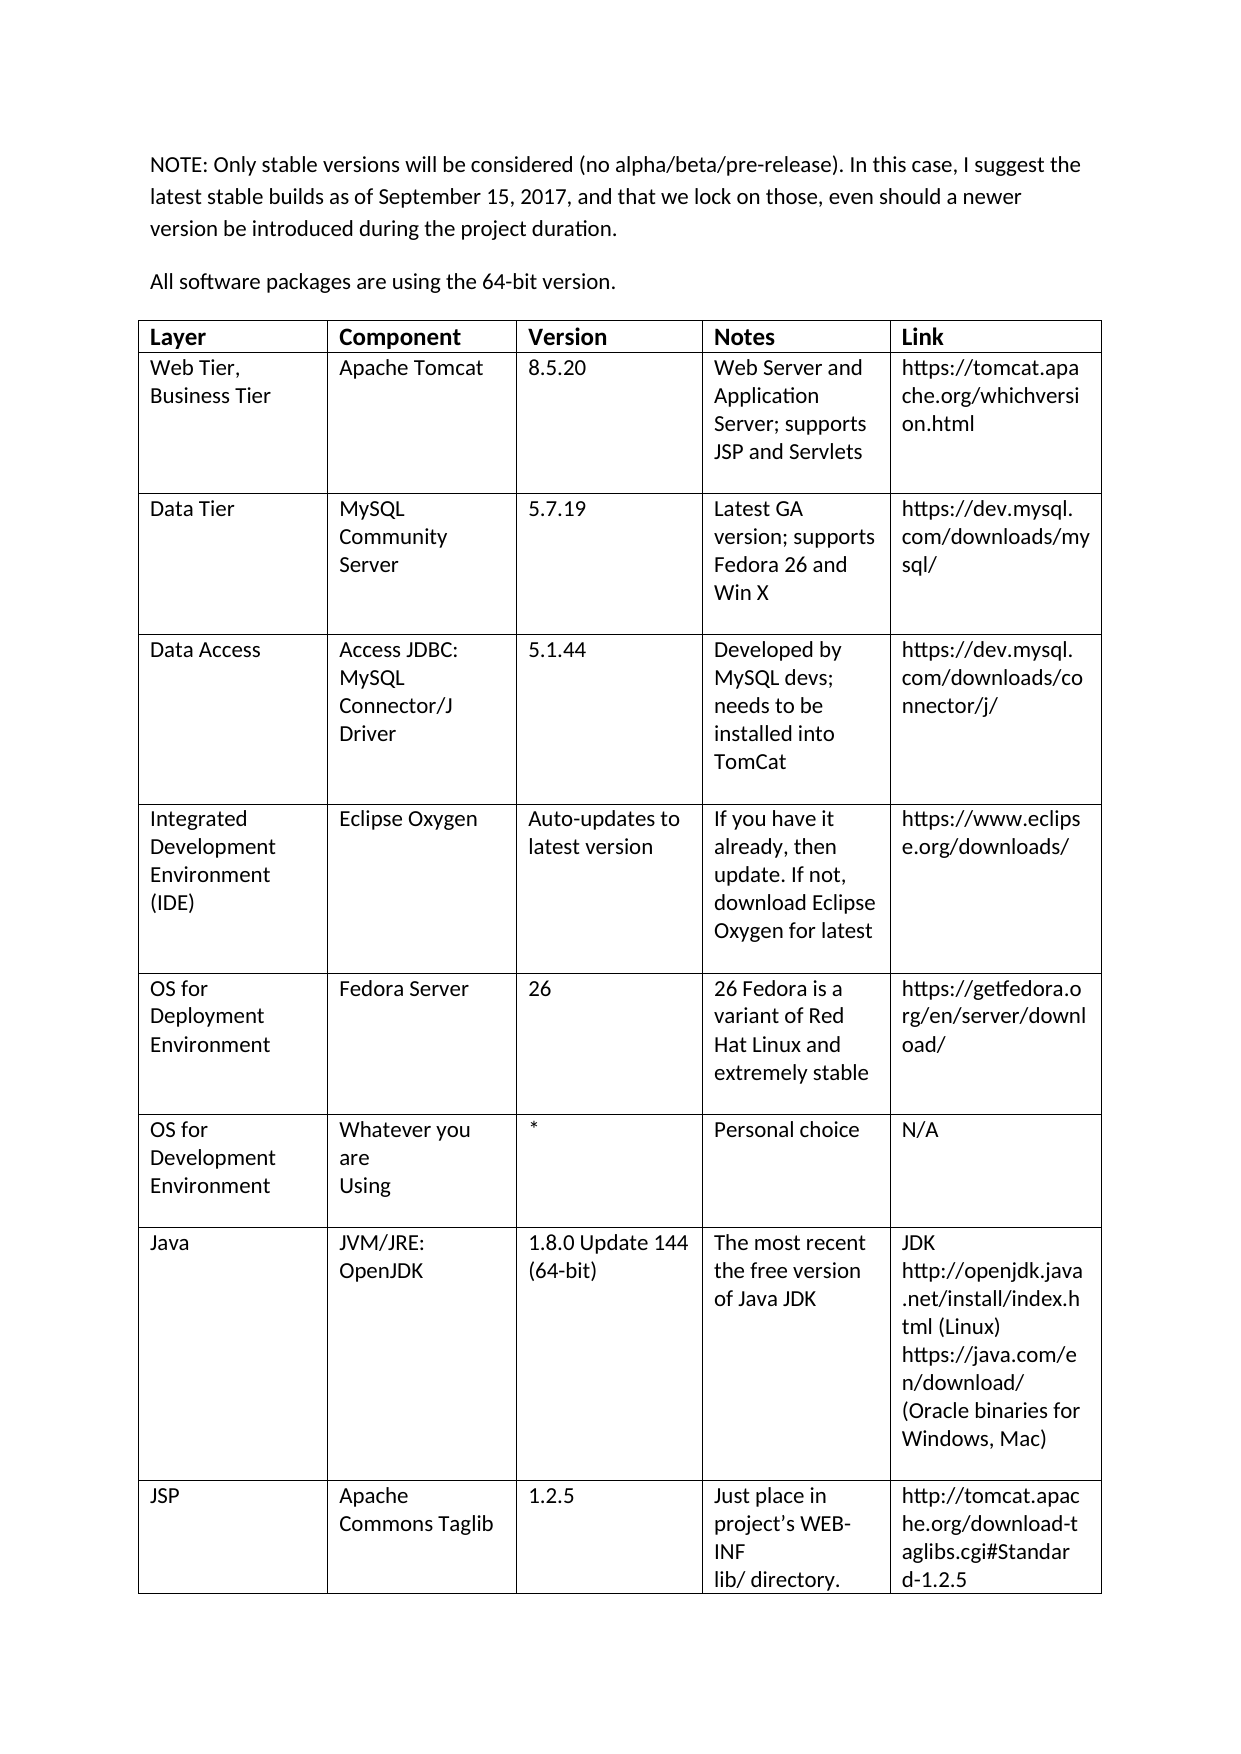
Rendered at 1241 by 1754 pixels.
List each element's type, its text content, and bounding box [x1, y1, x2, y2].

table_cell Integrated Development Environment (IDE) [139, 805, 327, 973]
table_header Link [891, 321, 1101, 352]
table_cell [703, 1481, 890, 1593]
table_cell https://dev.mysql. com/downloads/my sql/ [891, 494, 1101, 634]
table_header Notes [703, 321, 890, 352]
table_cell If you have it already, then update. If not, download Eclipse Oxygen for latest [703, 805, 890, 973]
table_header Component [328, 321, 516, 352]
table_cell 5.1.44 [517, 635, 702, 803]
table_cell JDK http://openjdk.java .net/install/index.h tml (Linux) https://java.com/e n/download/ (Oracle binaries for Windows, Mac) [891, 1228, 1101, 1480]
table_cell Developed by MySQL devs; needs to be installed into TomCat [703, 635, 890, 803]
table_cell 1.8.0 Update 144 (64-bit) [517, 1228, 702, 1480]
table_cell JSP [139, 1481, 327, 1593]
table_cell OS for Development Environment [139, 1115, 327, 1227]
table_cell Apache Tomcat [328, 353, 516, 493]
table_cell 8.5.20 [517, 353, 702, 493]
table_cell https://www.eclips e.org/downloads/ [891, 805, 1101, 973]
table_cell 5.7.19 [517, 494, 702, 634]
table_header Version [517, 321, 702, 352]
table_cell MySQL Community Server [328, 494, 516, 634]
table_cell Web Server and Application Server; supports JSP and Servlets [703, 353, 890, 493]
table_cell Java [139, 1228, 327, 1480]
table_cell Data Access [139, 635, 327, 803]
table_cell JVM/JRE: OpenJDK [328, 1228, 516, 1480]
text NOTE: Only stable versions will be considered (no alpha/beta/pre-release). In this case, I suggest the latest stable builds as of September 15, 2017, and that we lock on those, even should a newer version be introduced during the project duration. [150, 150, 1090, 242]
table_cell 1.2.5 [517, 1481, 702, 1593]
table_cell Latest GA version; supports Fedora 26 and Win X [703, 494, 890, 634]
table_cell Fedora Server [328, 974, 516, 1114]
table_cell https://tomcat.apa che.org/whichversi on.html [891, 353, 1101, 493]
table_cell Access JDBC: MySQL Connector/J Driver [328, 635, 516, 803]
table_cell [891, 1481, 1101, 1593]
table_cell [328, 1481, 516, 1593]
table_cell * [517, 1115, 702, 1227]
table_cell OS for Deployment Environment [139, 974, 327, 1114]
table_cell Personal choice [703, 1115, 890, 1227]
table_cell Web Tier, Business Tier [139, 353, 327, 493]
table_cell N/A [891, 1115, 1101, 1227]
table_cell Data Tier [139, 494, 327, 634]
table_cell Eclipse Oxygen [328, 805, 516, 973]
table_cell https://getfedora.o rg/en/server/downl oad/ [891, 974, 1101, 1114]
table_cell Auto-updates to latest version [517, 805, 702, 973]
table_header Layer [139, 321, 327, 352]
table_cell https://dev.mysql. com/downloads/co nnector/j/ [891, 635, 1101, 803]
table_cell Whatever you are Using [328, 1115, 516, 1227]
table_cell 26 [517, 974, 702, 1114]
text All software packages are using the 64-bit version. [150, 267, 1090, 295]
table_cell 26 Fedora is a variant of Red Hat Linux and extremely stable [703, 974, 890, 1114]
table_cell The most recent the free version of Java JDK [703, 1228, 890, 1480]
